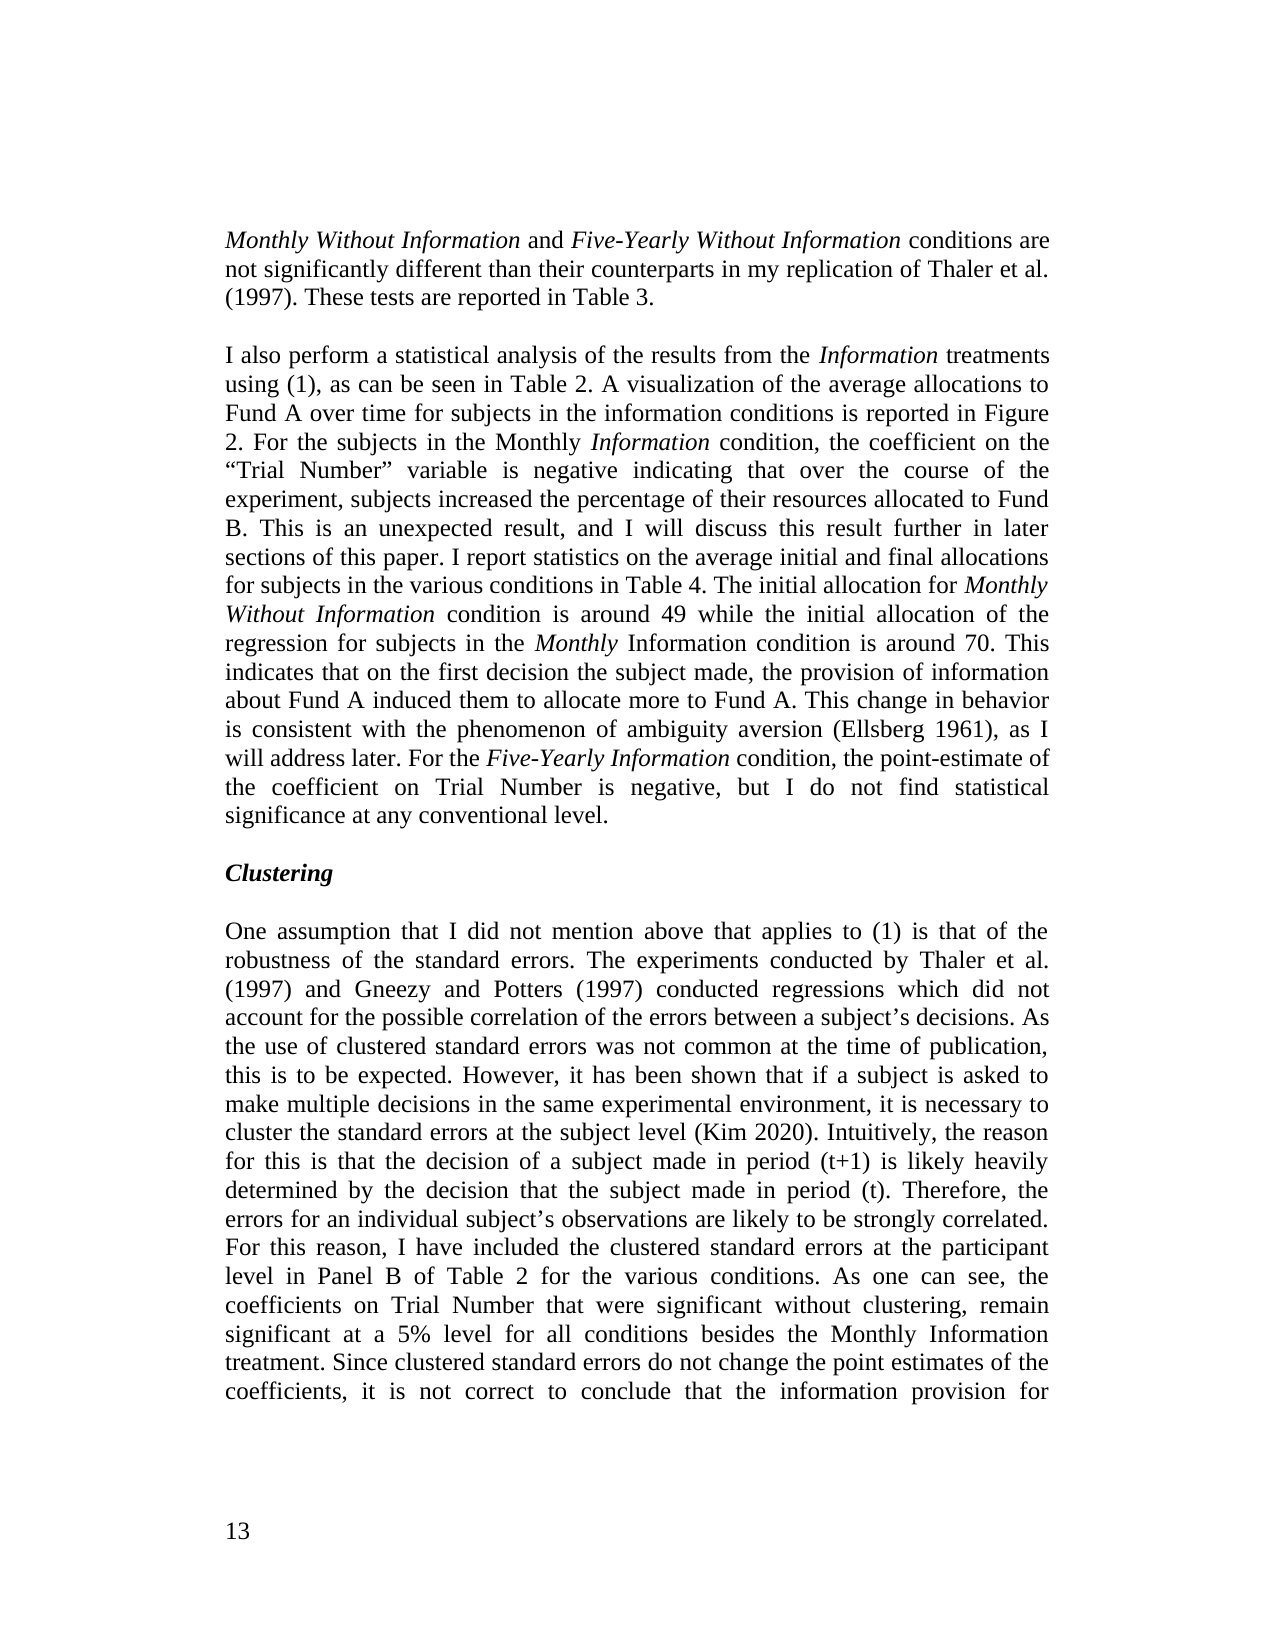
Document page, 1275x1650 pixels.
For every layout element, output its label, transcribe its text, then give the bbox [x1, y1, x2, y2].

text Clustering [225, 858, 1050, 887]
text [225, 225, 1050, 311]
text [225, 916, 1050, 1405]
text I also perform a statistical analysis of the results from the Information treatments using (1), as can be seen in Table 2. A visualization of the average allocations to Fund A over time for subjects in the information conditions is reported in Figure 2. For the subjects in the Monthly Information condition, the coefficient on the “Trial Number” variable is negative indicating that over the course of the experiment, subjects increased the percentage of their resources allocated to Fund B. This is an unexpected result, and I will discuss this result further in later sections of this paper. I report statistics on the average initial and final allocations for subjects in the various conditions in Table 4. The initial allocation for Monthly Without Information condition is around 49 while the initial allocation of the regression for subjects in the Monthly Information condition is around 70. This indicates that on the first decision the subject made, the provision of information about Fund A induced them to allocate more to Fund A. This change in behavior is consistent with the phenomenon of ambiguity aversion (Ellsberg 1961), as I will address later. For the Five-Yearly Information condition, the point-estimate of the coefficient on Trial Number is negative, but I do not find statistical significance at any conventional level. [225, 340, 1050, 829]
